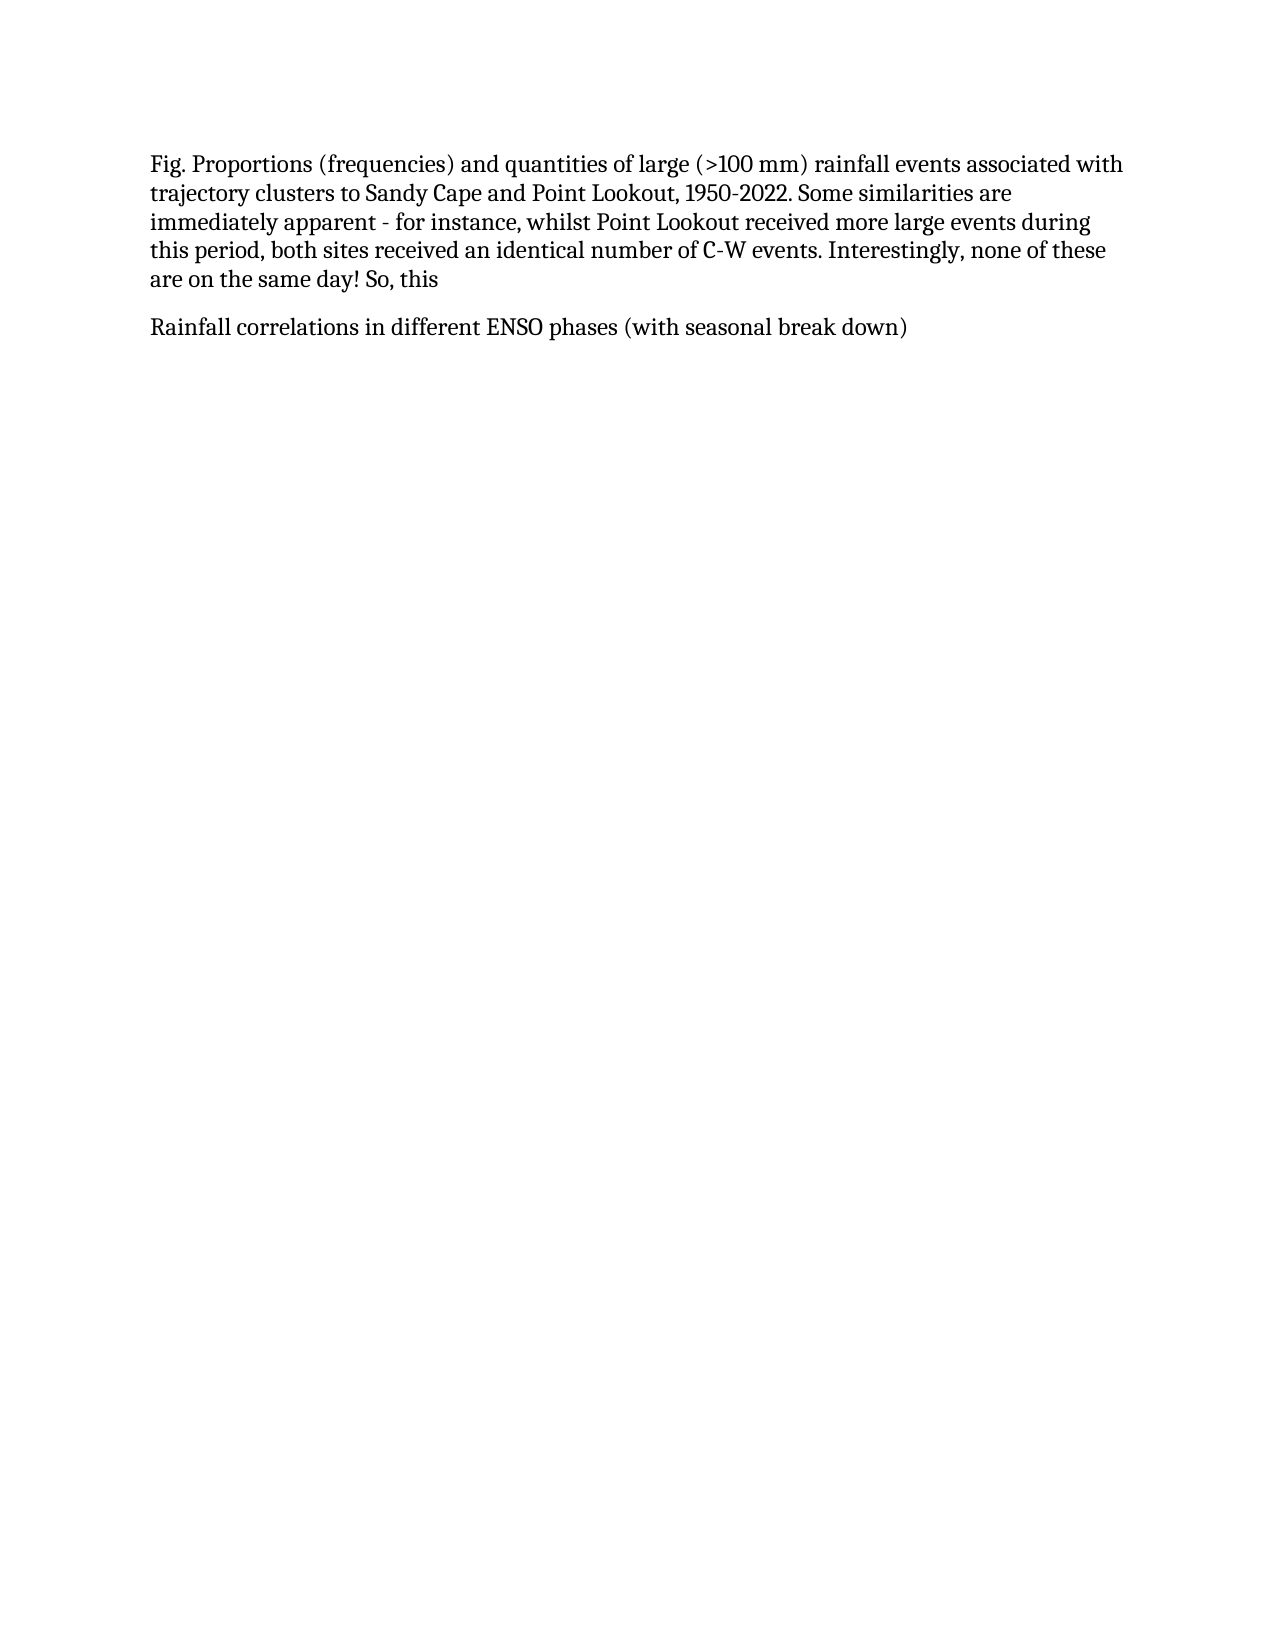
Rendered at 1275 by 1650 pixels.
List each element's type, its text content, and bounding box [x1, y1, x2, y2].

text Fig. Proportions (frequencies) and quantities of large (>100 mm) rainfall events associated with trajectory clusters to Sandy Cape and Point Lookout, 1950-2022. Some similarities are immediately apparent - for instance, whilst Point Lookout received more large events during this period, both sites received an identical number of C-W events. Interestingly, none of these are on the same day! So, this [150, 150, 1125, 294]
text Rainfall correlations in different ENSO phases (with seasonal break down) [150, 312, 1125, 341]
